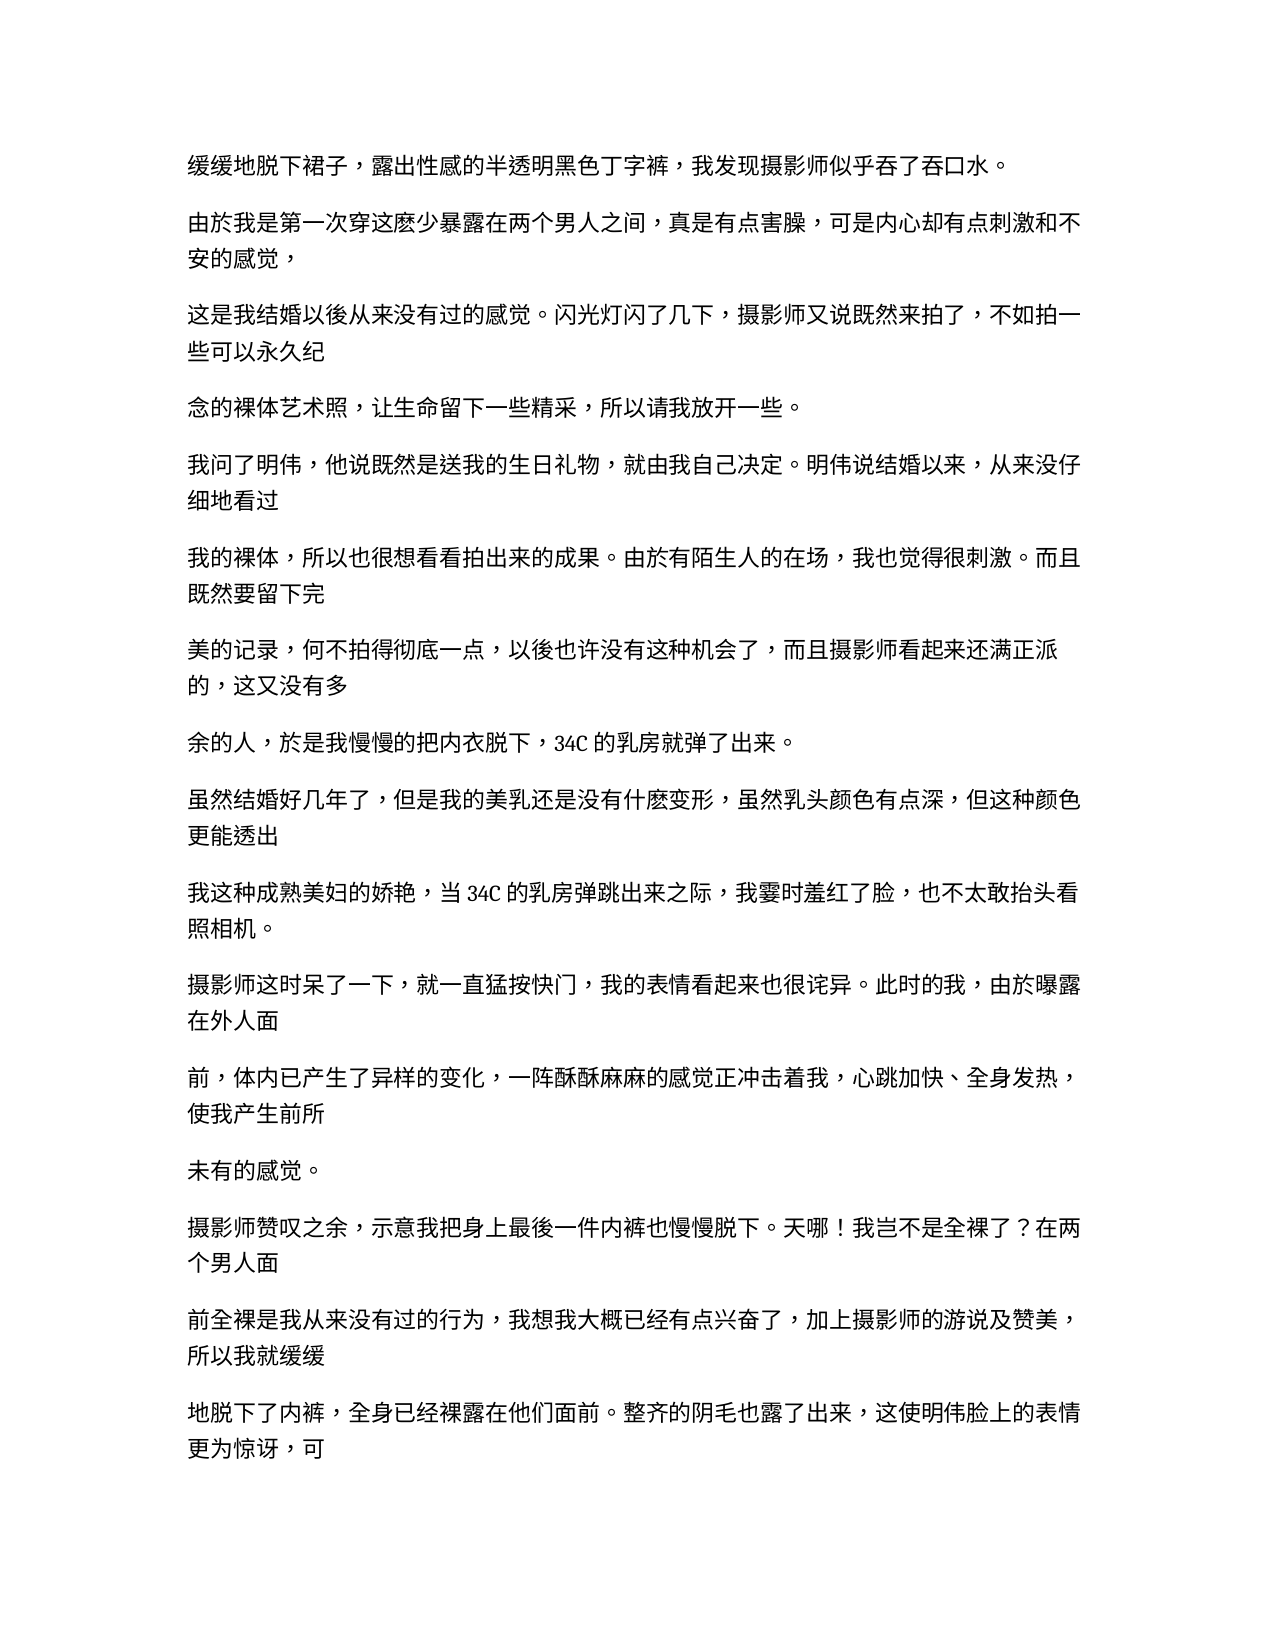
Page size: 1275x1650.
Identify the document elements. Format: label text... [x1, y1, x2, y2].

text 虽然结婚好几年了，但是我的美乳还是没有什麽变形，虽然乳头颜色有点深，但这种颜色更能透出 [187, 784, 1087, 851]
text 美的记录，何不拍得彻底一点，以後也许没有这种机会了，而且摄影师看起来还满正派的，这又没有多 [187, 634, 1087, 702]
text 这是我结婚以後从来没有过的感觉。闪光灯闪了几下，摄影师又说既然来拍了，不如拍一些可以永久纪 [187, 299, 1087, 367]
text 念的裸体艺术照，让生命留下一些精采，所以请我放开一些。 [187, 392, 1087, 423]
text 未有的感觉。 [187, 1155, 1087, 1186]
text 摄影师赞叹之余，示意我把身上最後一件内裤也慢慢脱下。天哪！我岂不是全裸了？在两个男人面 [187, 1211, 1087, 1279]
text 余的人，於是我慢慢的把内衣脱下，34C 的乳房就弹了出来。 [187, 727, 1087, 758]
text 前，体内已产生了异样的变化，一阵酥酥麻麻的感觉正冲击着我，心跳加快、全身发热，使我产生前所 [187, 1062, 1087, 1129]
text 缓缓地脱下裙子，露出性感的半透明黑色丁字裤，我发现摄影师似乎吞了吞口水。 [187, 150, 1087, 181]
text 摄影师这时呆了一下，就一直猛按快门，我的表情看起来也很诧异。此时的我，由於曝露在外人面 [187, 969, 1087, 1036]
text 我这种成熟美妇的娇艳，当34C 的乳房弹跳出来之际，我霎时羞红了脸，也不太敢抬头看照相机。 [187, 877, 1087, 944]
text 地脱下了内裤，全身已经裸露在他们面前。整齐的阴毛也露了出来，这使明伟脸上的表情更为惊讶，可 [187, 1397, 1087, 1464]
text 我问了明伟，他说既然是送我的生日礼物，就由我自己决定。明伟说结婚以来，从来没仔细地看过 [187, 449, 1087, 516]
text 前全裸是我从来没有过的行为，我想我大概已经有点兴奋了，加上摄影师的游说及赞美，所以我就缓缓 [187, 1304, 1087, 1371]
text 由於我是第一次穿这麽少暴露在两个男人之间，真是有点害臊，可是内心却有点刺激和不安的感觉， [187, 207, 1087, 274]
text 我的裸体，所以也很想看看拍出来的成果。由於有陌生人的在场，我也觉得很刺激。而且既然要留下完 [187, 542, 1087, 609]
